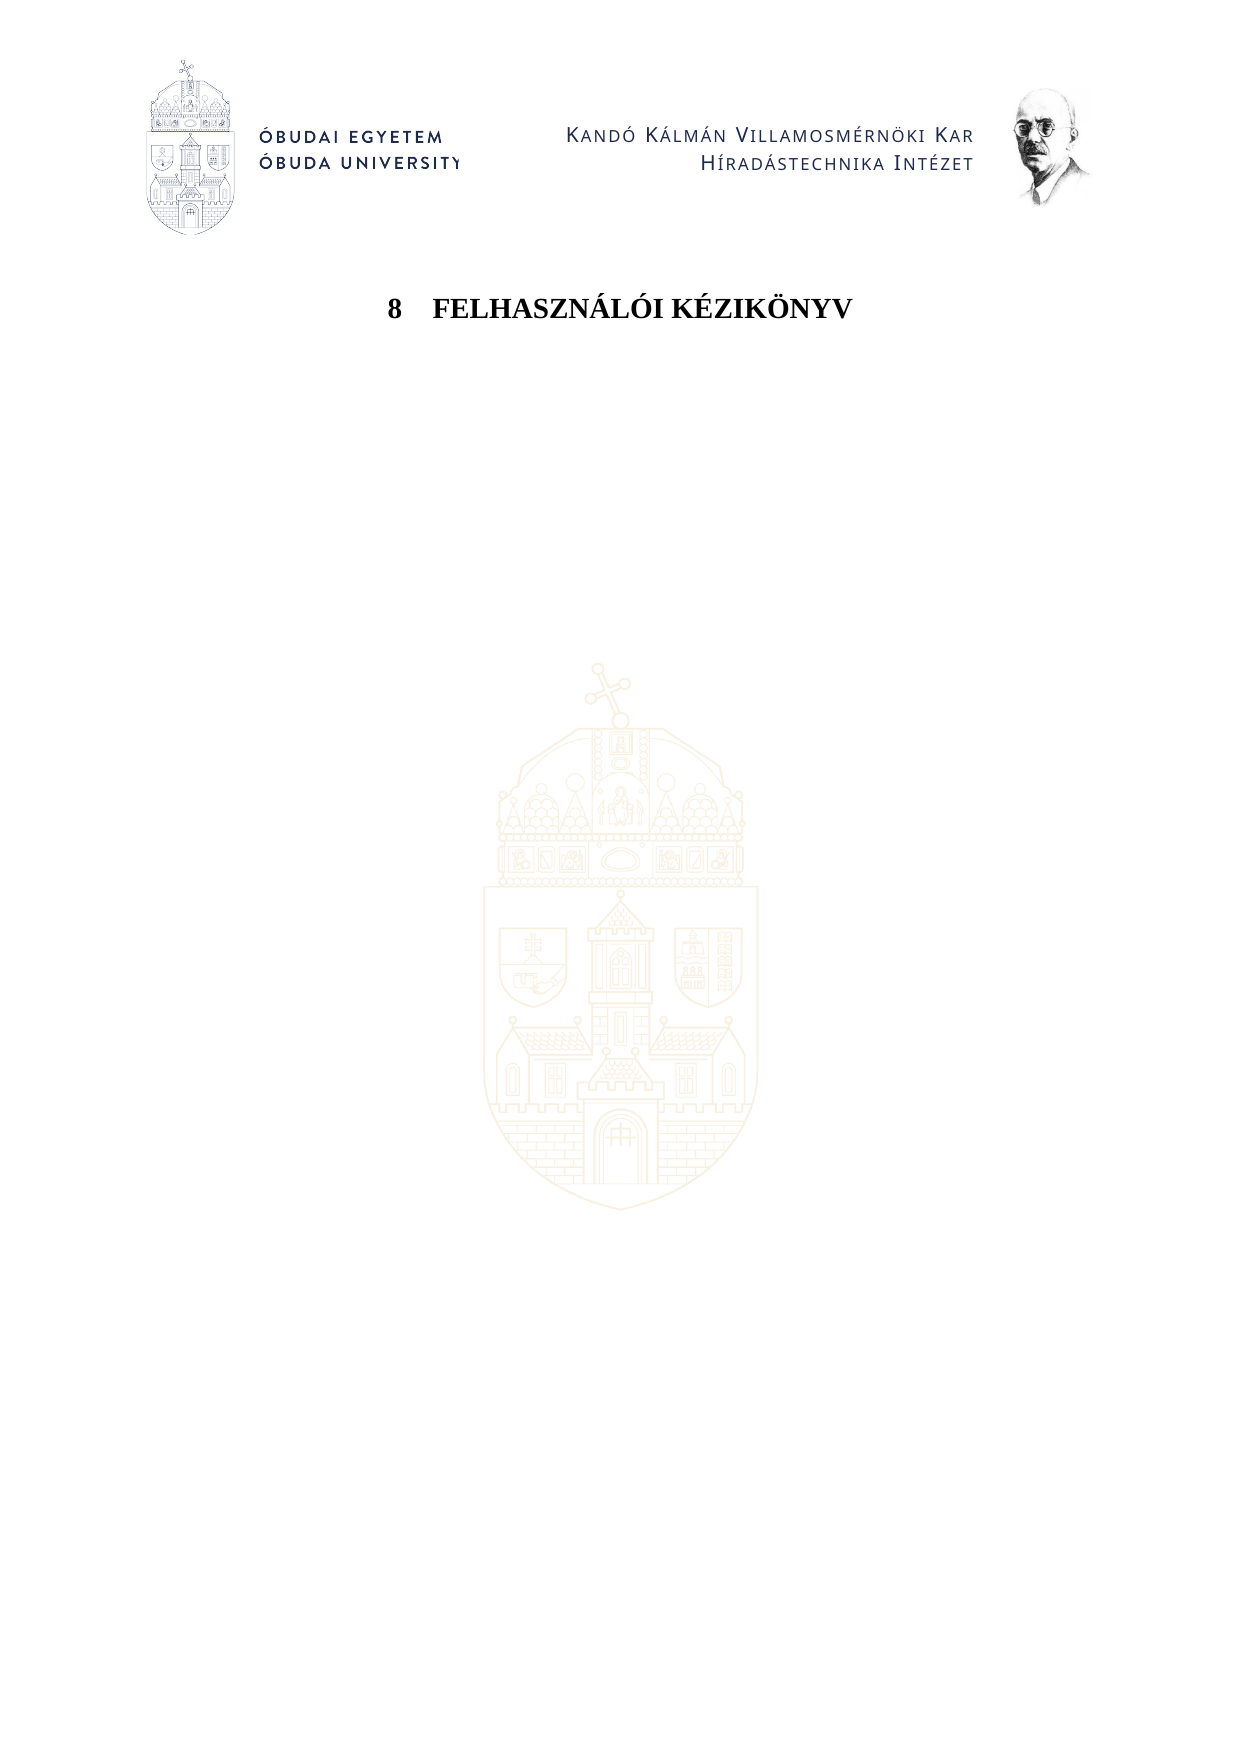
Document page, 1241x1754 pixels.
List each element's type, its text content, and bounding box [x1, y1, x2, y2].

picture [1010, 88, 1093, 207]
picture [481, 661, 759, 1211]
subtitle Felhasználói kézikönyv [148, 291, 1092, 324]
picture [156, 59, 463, 237]
